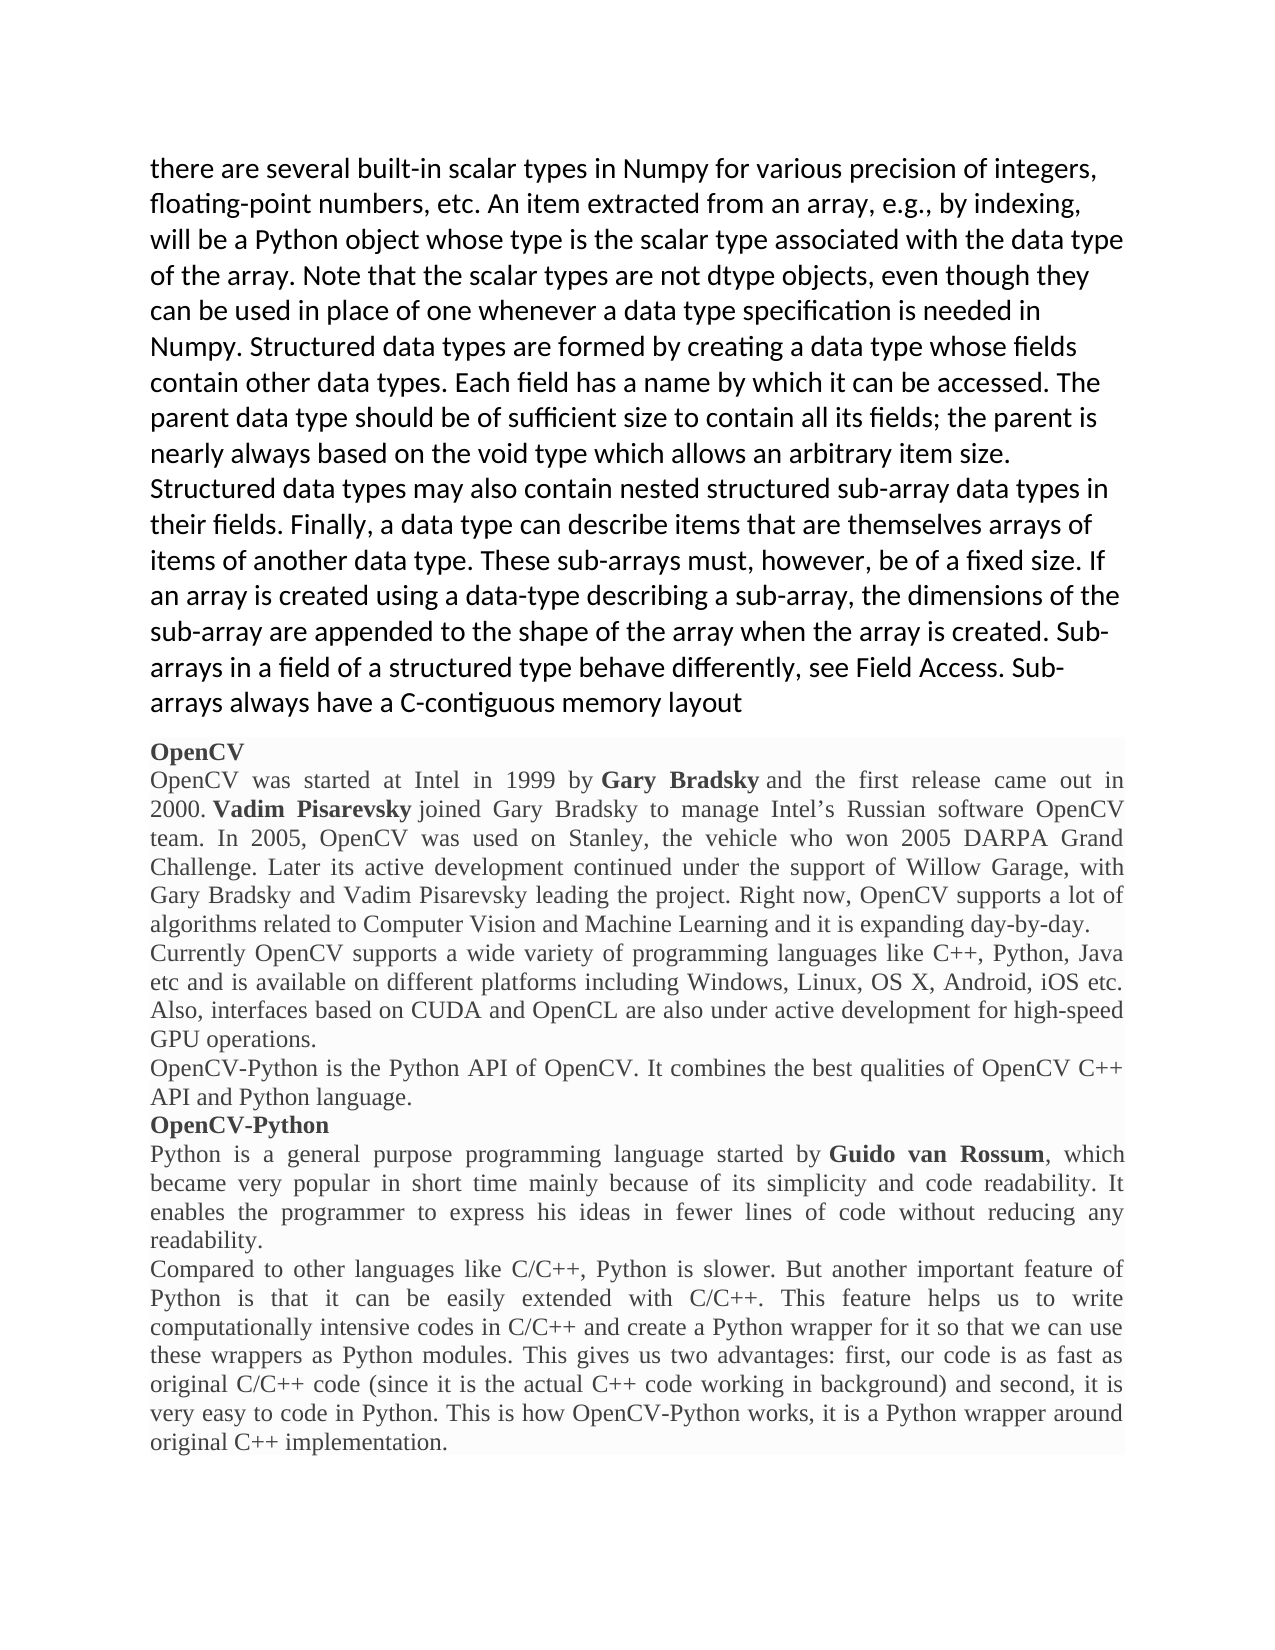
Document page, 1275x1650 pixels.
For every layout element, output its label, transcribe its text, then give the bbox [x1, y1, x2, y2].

text Python is a general purpose programming language started by Guido van Rossum, which became very popular in short time mainly because of its simplicity and code readability. It enables the programmer to express his ideas in fewer lines of code without reducing any readability. [150, 1139, 1125, 1254]
text OpenCV [150, 737, 1125, 765]
text Compared to other languages like C/C++, Python is slower. But another important feature of Python is that it can be easily extended with C/C++. This feature helps us to write computationally intensive codes in C/C++ and create a Python wrapper for it so that we can use these wrappers as Python modules. This gives us two advantages: first, our code is as fast as original C/C++ code (since it is the actual C++ code working in background) and second, it is very easy to code in Python. This is how OpenCV-Python works, it is a Python wrapper around original C++ implementation. [150, 1254, 1125, 1455]
text OpenCV-Python [150, 1110, 1125, 1139]
text OpenCV-Python is the Python API of OpenCV. It combines the best qualities of OpenCV C++ API and Python language. [150, 1053, 1125, 1110]
text Currently OpenCV supports a wide variety of programming languages like C++, Python, Java etc and is available on different platforms including Windows, Linux, OS X, Android, iOS etc. Also, interfaces based on CUDA and OpenCL are also under active development for high-speed GPU operations. [150, 938, 1125, 1053]
text OpenCV was started at Intel in 1999 by Gary Bradsky and the first release came out in 2000. Vadim Pisarevsky joined Gary Bradsky to manage Intel’s Russian software OpenCV team. In 2005, OpenCV was used on Stanley, the vehicle who won 2005 DARPA Grand Challenge. Later its active development continued under the support of Willow Garage, with Gary Bradsky and Vadim Pisarevsky leading the project. Right now, OpenCV supports a lot of algorithms related to Computer Vision and Machine Learning and it is expanding day-by-day. [150, 765, 1125, 938]
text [150, 150, 1125, 720]
